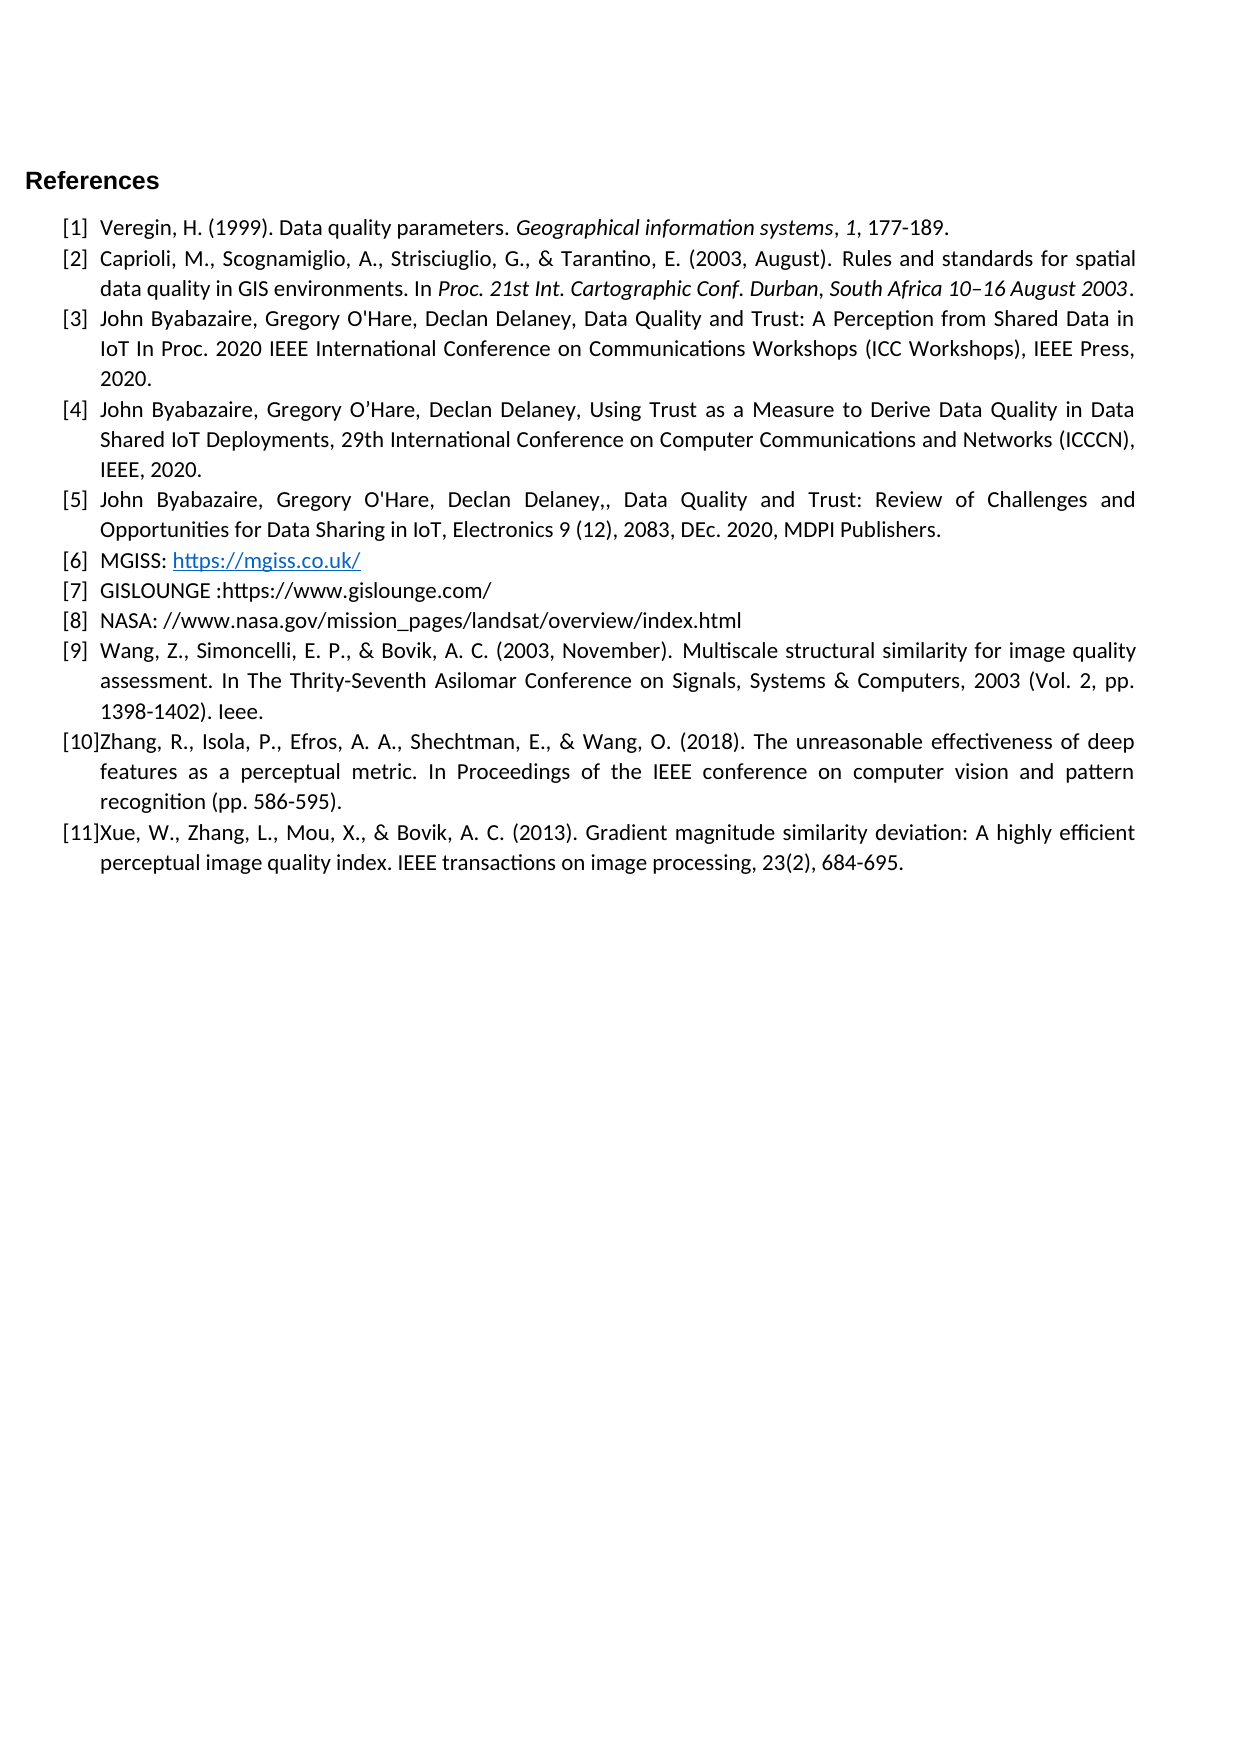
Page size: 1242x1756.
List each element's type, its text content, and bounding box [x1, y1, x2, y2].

list GISLOUNGE :https://www.gislounge.com/ [62, 576, 1137, 604]
list John Byabazaire, Gregory O’Hare, Declan Delaney, Using Trust as a Measure to Derive Data Quality in Data Shared IoT Deployments, 29th International Conference on Computer Communications and Networks (ICCCN), IEEE, 2020. [62, 395, 1137, 483]
list Wang, Z., Simoncelli, E. P., & Bovik, A. C. (2003, November). Multiscale structural similarity for image quality assessment. In The Thrity-Seventh Asilomar Conference on Signals, Systems & Computers, 2003 (Vol. 2, pp. 1398-1402). Ieee. [62, 636, 1137, 725]
list MGISS: https://mgiss.co.uk/ [62, 546, 1137, 574]
list John Byabazaire, Gregory O'Hare, Declan Delaney, Data Quality and Trust: A Perception from Shared Data in IoT In Proc. 2020 IEEE International Conference on Communications Workshops (ICC Workshops), IEEE Press, 2020. [62, 304, 1137, 393]
list Xue, W., Zhang, L., Mou, X., & Bovik, A. C. (2013). Gradient magnitude similarity deviation: A highly efficient perceptual image quality index. IEEE transactions on image processing, 23(2), 684-695. [62, 818, 1137, 876]
list Veregin, H. (1999). Data quality parameters. Geographical information systems, 1, 177-189. [62, 213, 1137, 242]
list Caprioli, M., Scognamiglio, A., Strisciuglio, G., & Tarantino, E. (2003, August). Rules and standards for spatial data quality in GIS environments. In Proc. 21st Int. Cartographic Conf. Durban, South Africa 10–16 August 2003. [62, 244, 1137, 302]
list Zhang, R., Isola, P., Efros, A. A., Shechtman, E., & Wang, O. (2018). The unreasonable effectiveness of deep features as a perceptual metric. In Proceedings of the IEEE conference on computer vision and pattern recognition (pp. 586-595). [62, 727, 1137, 816]
text References [25, 166, 1137, 194]
list John Byabazaire, Gregory O'Hare, Declan Delaney,, Data Quality and Trust: Review of Challenges and Opportunities for Data Sharing in IoT, Electronics 9 (12), 2083, DEc. 2020, MDPI Publishers. [62, 485, 1137, 544]
list NASA: //www.nasa.gov/mission_pages/landsat/overview/index.html [62, 606, 1137, 634]
